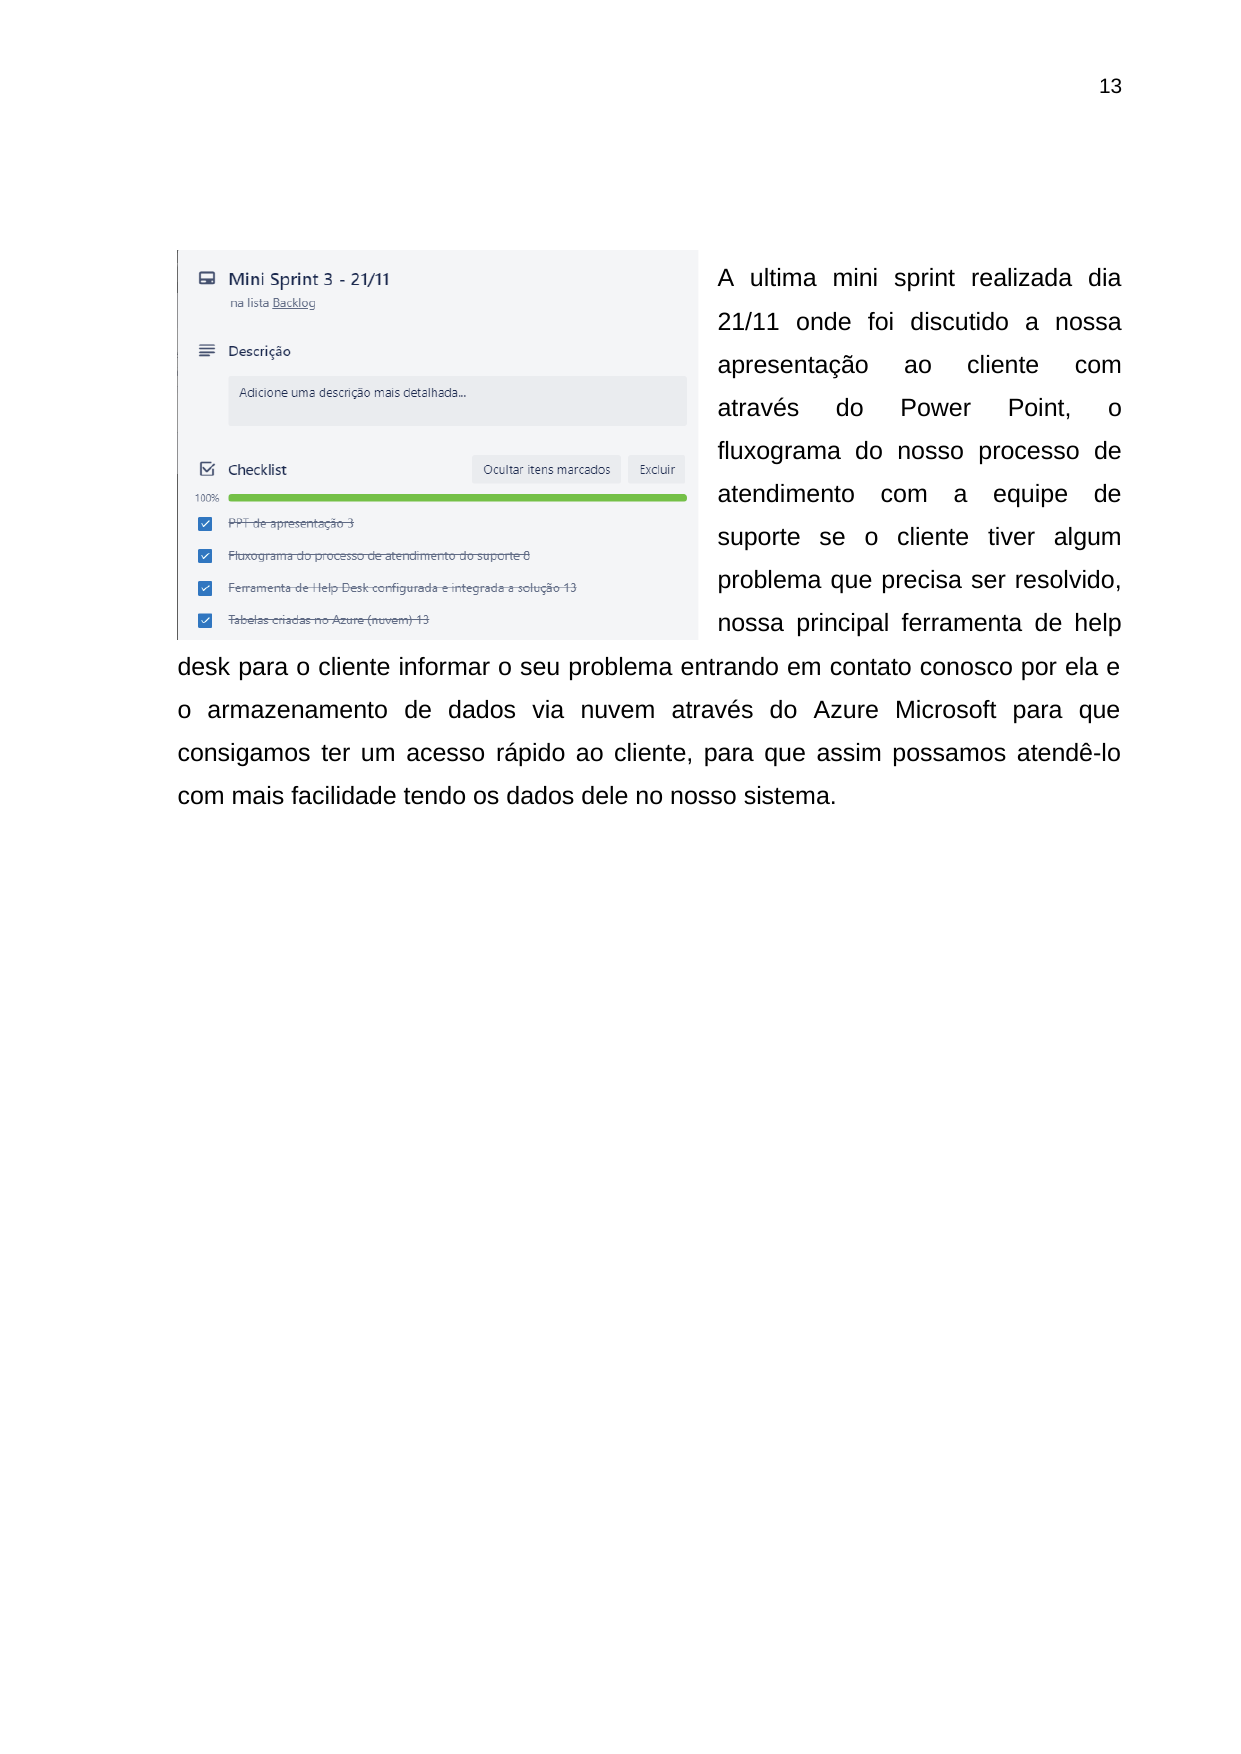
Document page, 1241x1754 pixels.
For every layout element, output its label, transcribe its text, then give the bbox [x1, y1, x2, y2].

picture [177, 250, 699, 640]
